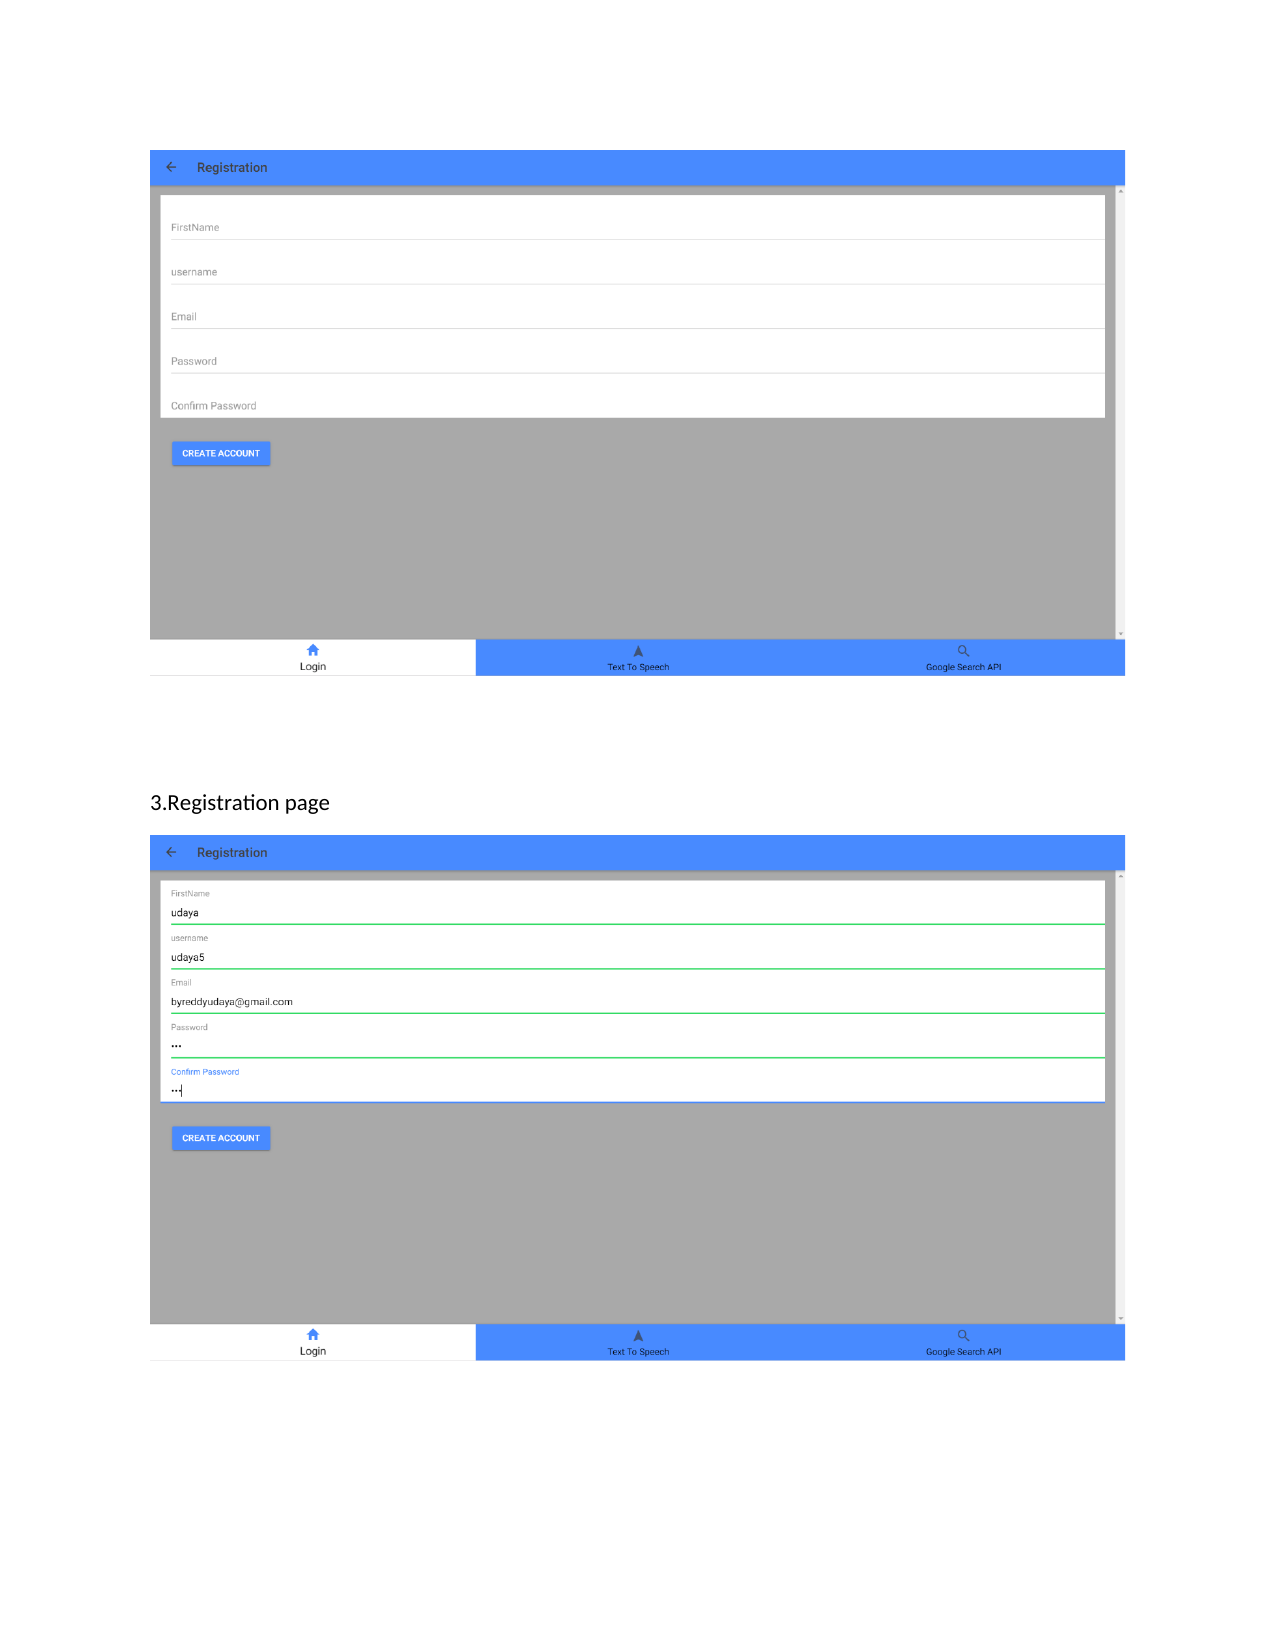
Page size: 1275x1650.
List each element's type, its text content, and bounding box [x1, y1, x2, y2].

picture [150, 835, 1125, 1361]
picture [150, 150, 1125, 676]
text 3.Registration page [150, 788, 1125, 817]
